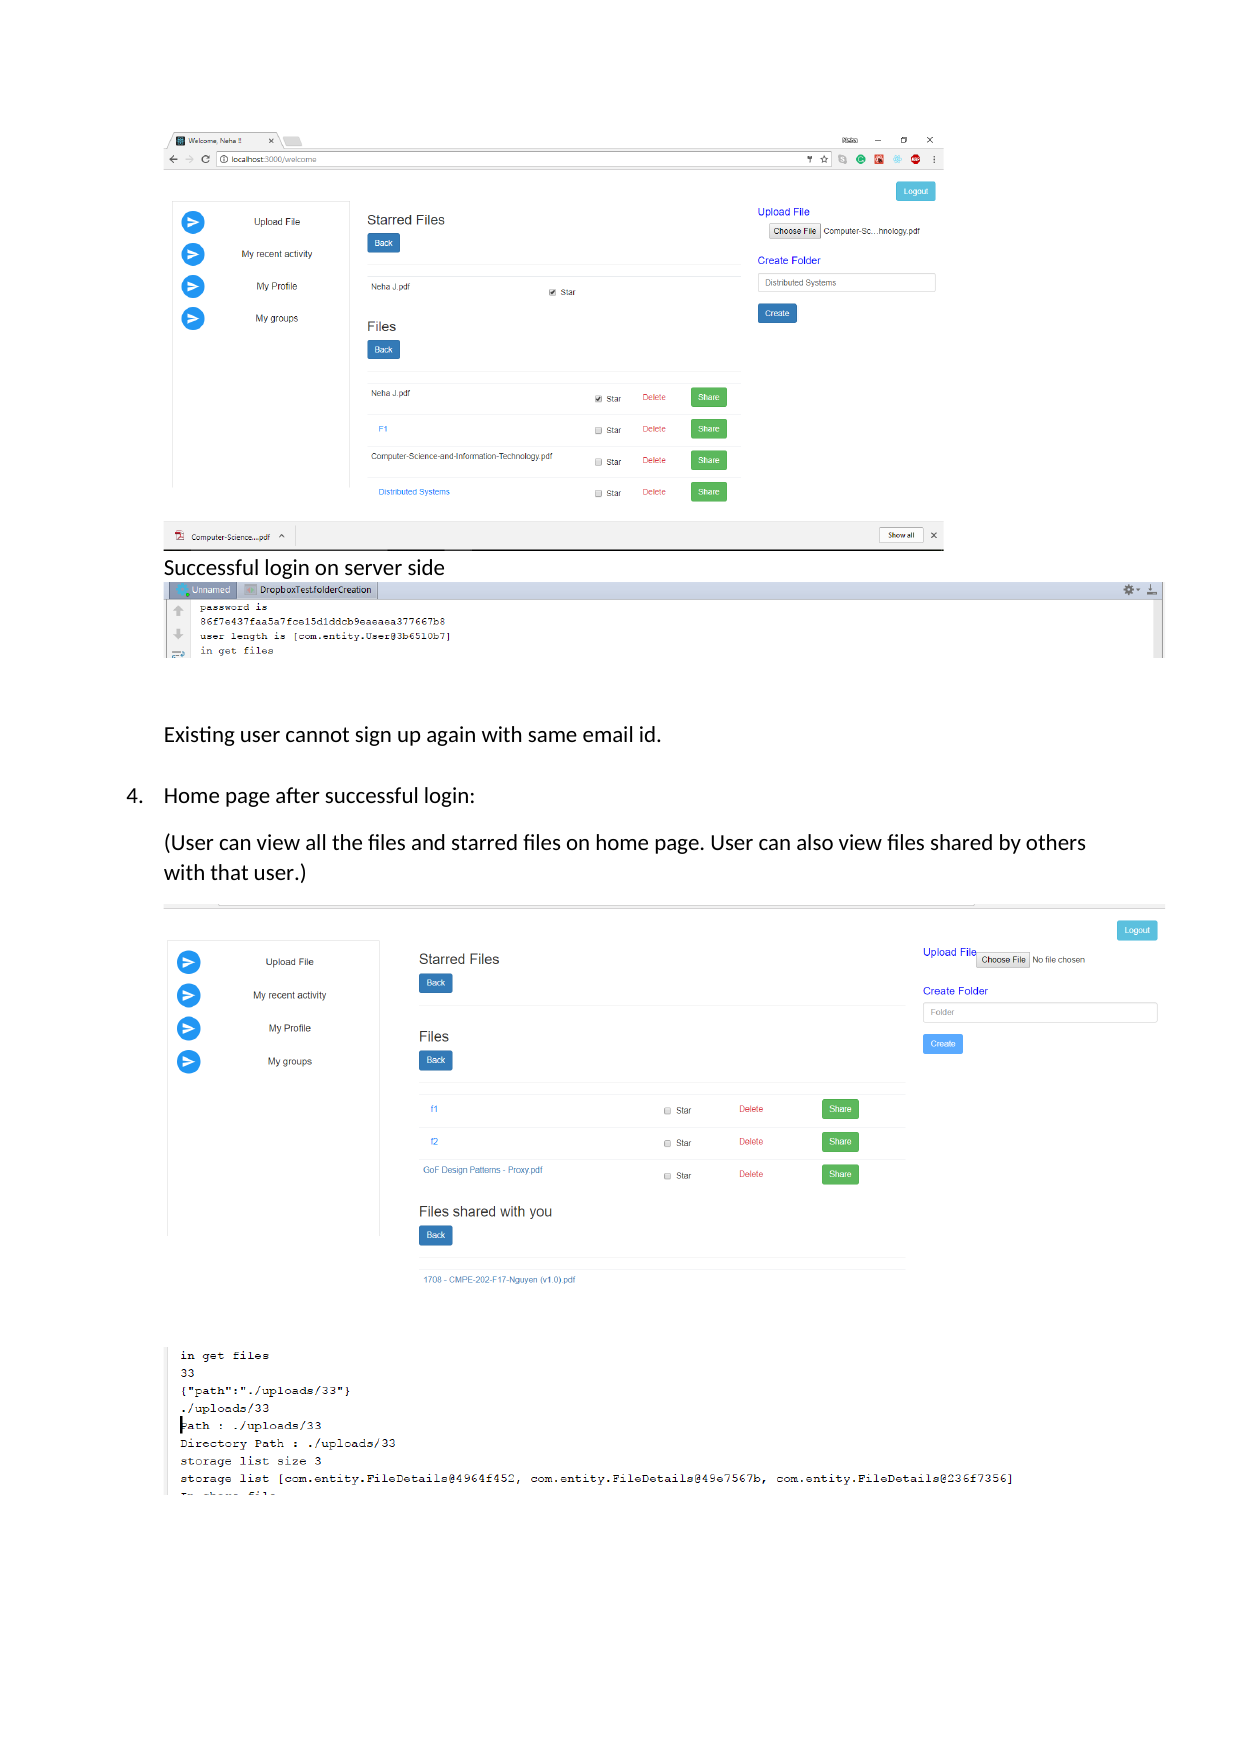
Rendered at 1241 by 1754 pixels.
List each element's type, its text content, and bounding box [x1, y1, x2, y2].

picture [163, 1347, 1166, 1495]
list Home page after successful login: [126, 781, 1090, 809]
list Successful login on server side [164, 553, 1090, 581]
picture [163, 132, 944, 551]
text (User can view all the files and starred files on home page. User can also view files shared by others with that user.) [164, 828, 1090, 886]
list Existing user cannot sign up again with same email id. [164, 720, 1090, 748]
picture [163, 582, 1166, 658]
picture [163, 904, 1166, 1346]
